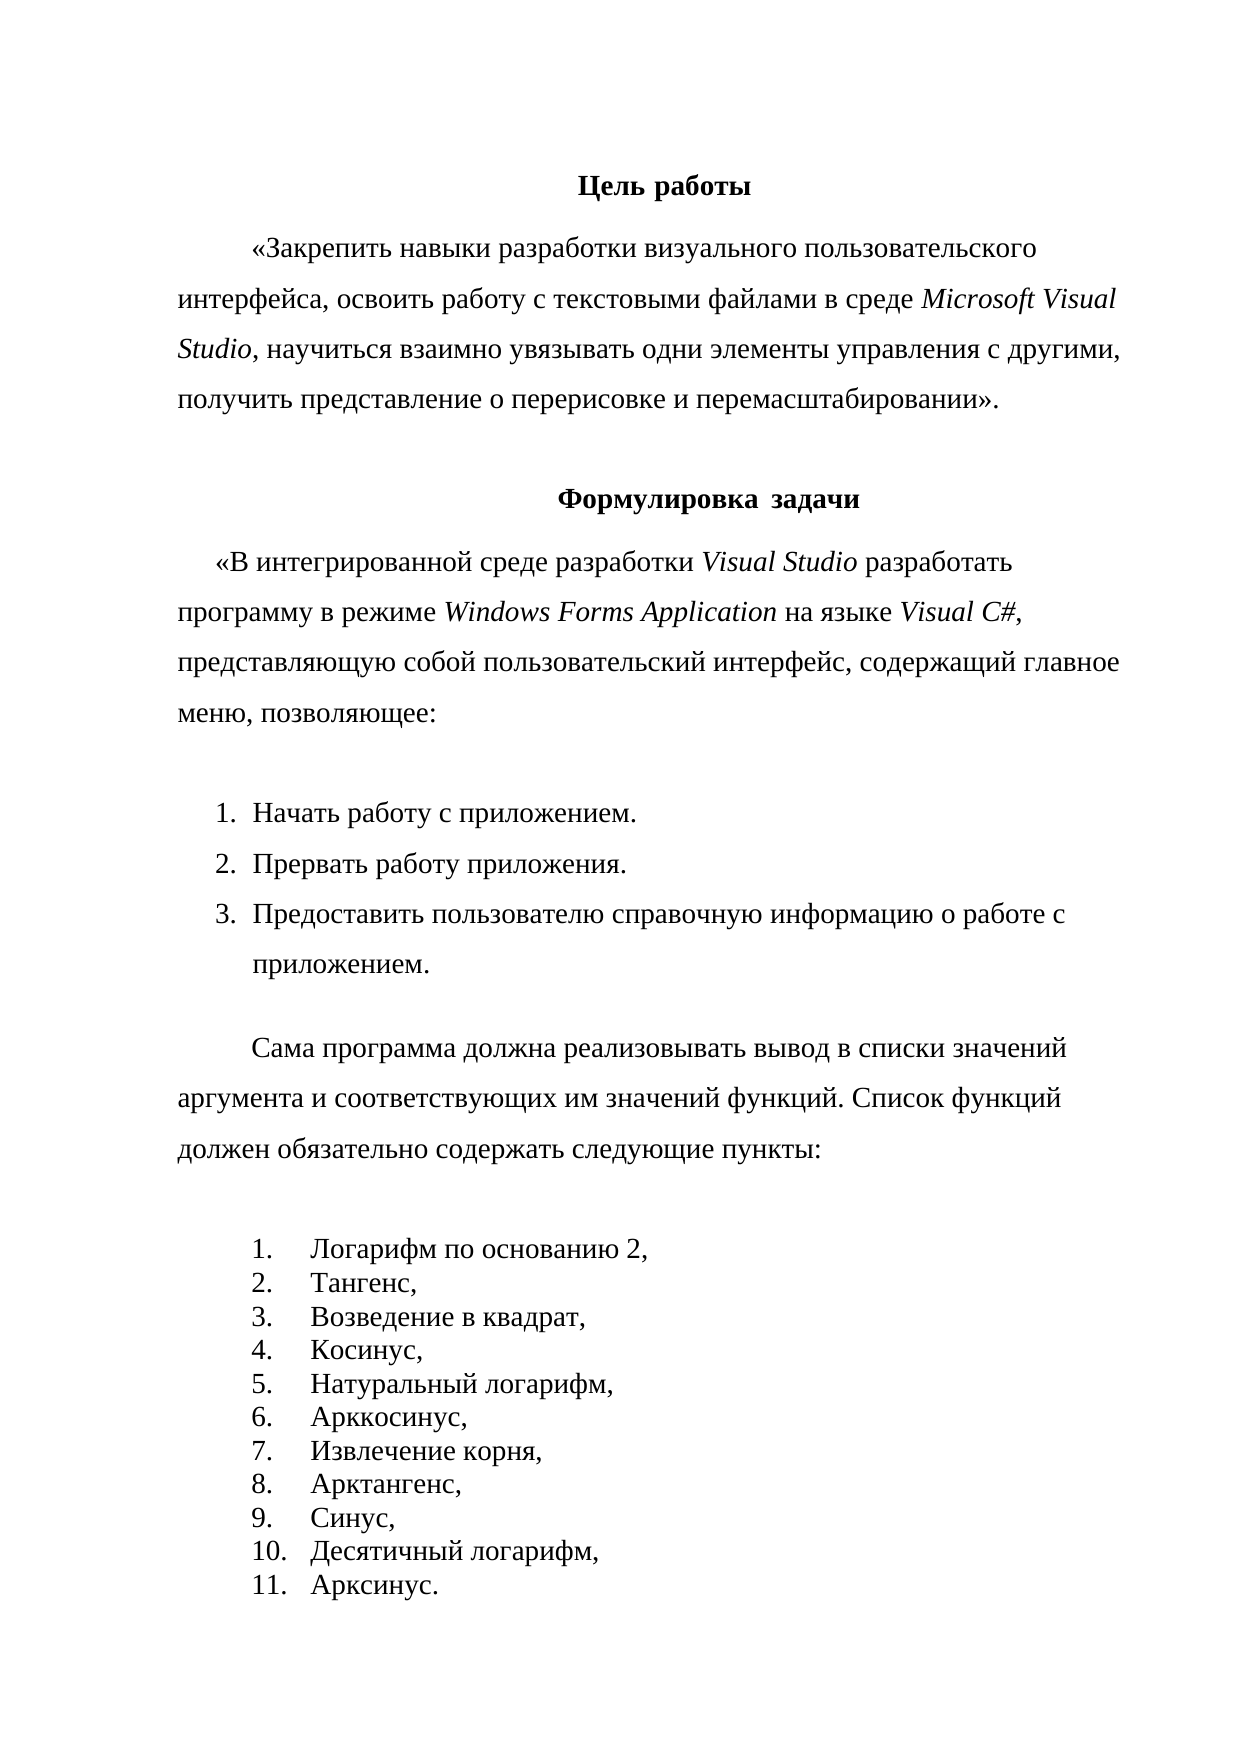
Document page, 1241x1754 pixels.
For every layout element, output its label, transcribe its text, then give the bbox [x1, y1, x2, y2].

list Косинус, [251, 1332, 1152, 1366]
list Арккосинус, [251, 1399, 1152, 1433]
list Тангенс, [251, 1265, 1152, 1299]
list Извлечение корня, [251, 1433, 1152, 1466]
list Натуральный логарифм, [251, 1366, 1152, 1399]
list Десятичный логарифм, [251, 1533, 1152, 1567]
list Арктангенс, [251, 1466, 1152, 1500]
list Логарифм по основанию 2, [251, 1232, 1152, 1265]
list Предоставить пользователю справочную информацию о работе с приложением. [215, 896, 1152, 980]
list Синус, [251, 1500, 1152, 1533]
list Арксинус. [251, 1567, 1152, 1601]
text «В интегрированной среде разработки Visual Studio разработать программу в режиме Windows Forms Application на языке Visual C#, представляющую собой пользовательский интерфейс, содержащий главное меню, позволяющее: [177, 544, 1152, 728]
text Сама программа должна реализовывать вывод в списки значений аргумента и соответствующих им значений функций. Список функций должен обязательно содержать следующие пункты: [177, 1030, 1152, 1164]
subtitle Формулировка задачи [265, 482, 1152, 515]
text «Закрепить навыки разработки визуального пользовательского интерфейса, освоить работу с текстовыми файлами в среде Microsoft Visual Studio, научиться взаимно увязывать одни элементы управления с другими, получить представление о перерисовке и перемасштабировании». [177, 230, 1152, 415]
list Прервать работу приложения. [215, 846, 1152, 879]
subtitle Цель работы [177, 168, 1152, 202]
list Начать работу с приложением. [215, 796, 1152, 829]
list Возведение в квадрат, [251, 1299, 1152, 1332]
